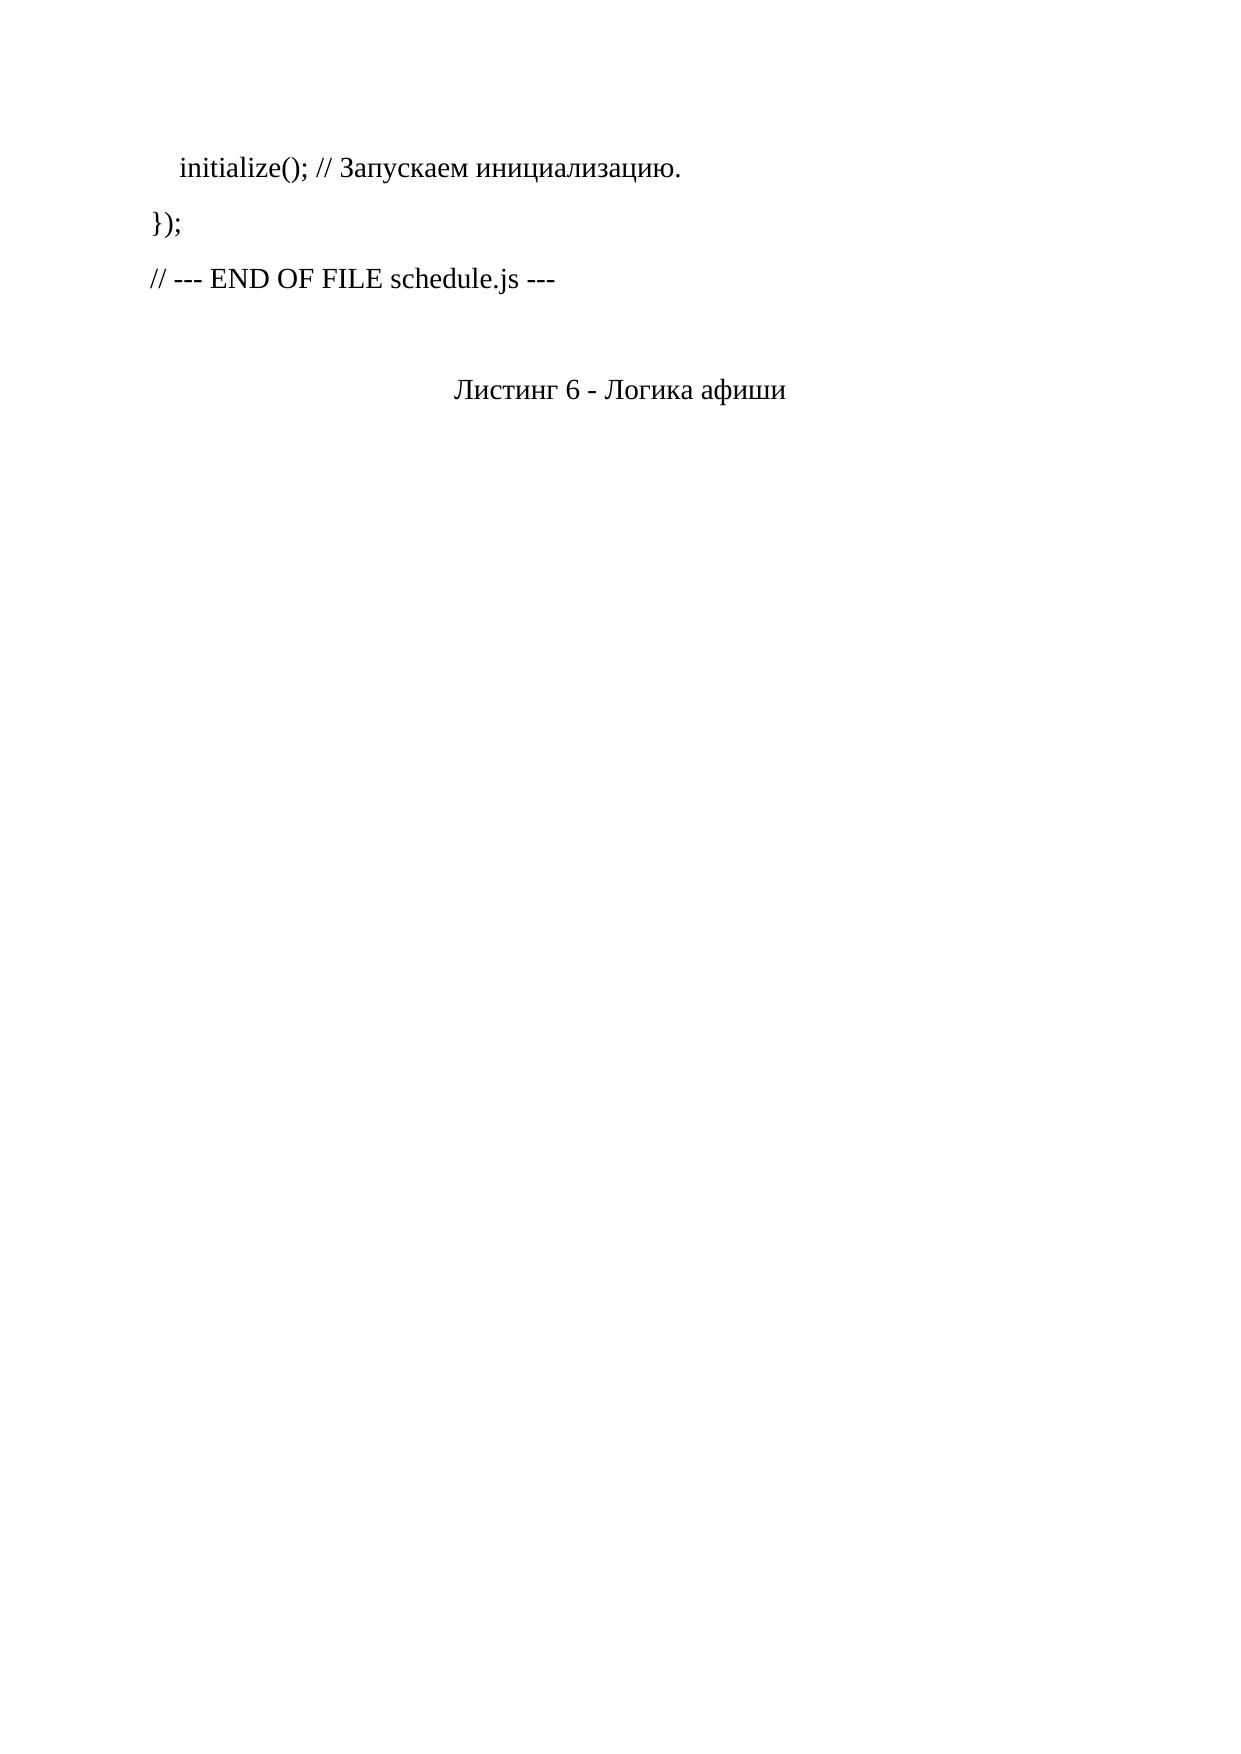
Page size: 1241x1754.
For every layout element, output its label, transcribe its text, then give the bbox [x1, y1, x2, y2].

text }); [150, 206, 1090, 239]
text Листинг 6 - Логика афиши [150, 372, 1090, 406]
text initialize(); // Запускаем инициализацию. [150, 150, 1090, 183]
text // --- END OF FILE schedule.js --- [150, 261, 1090, 294]
